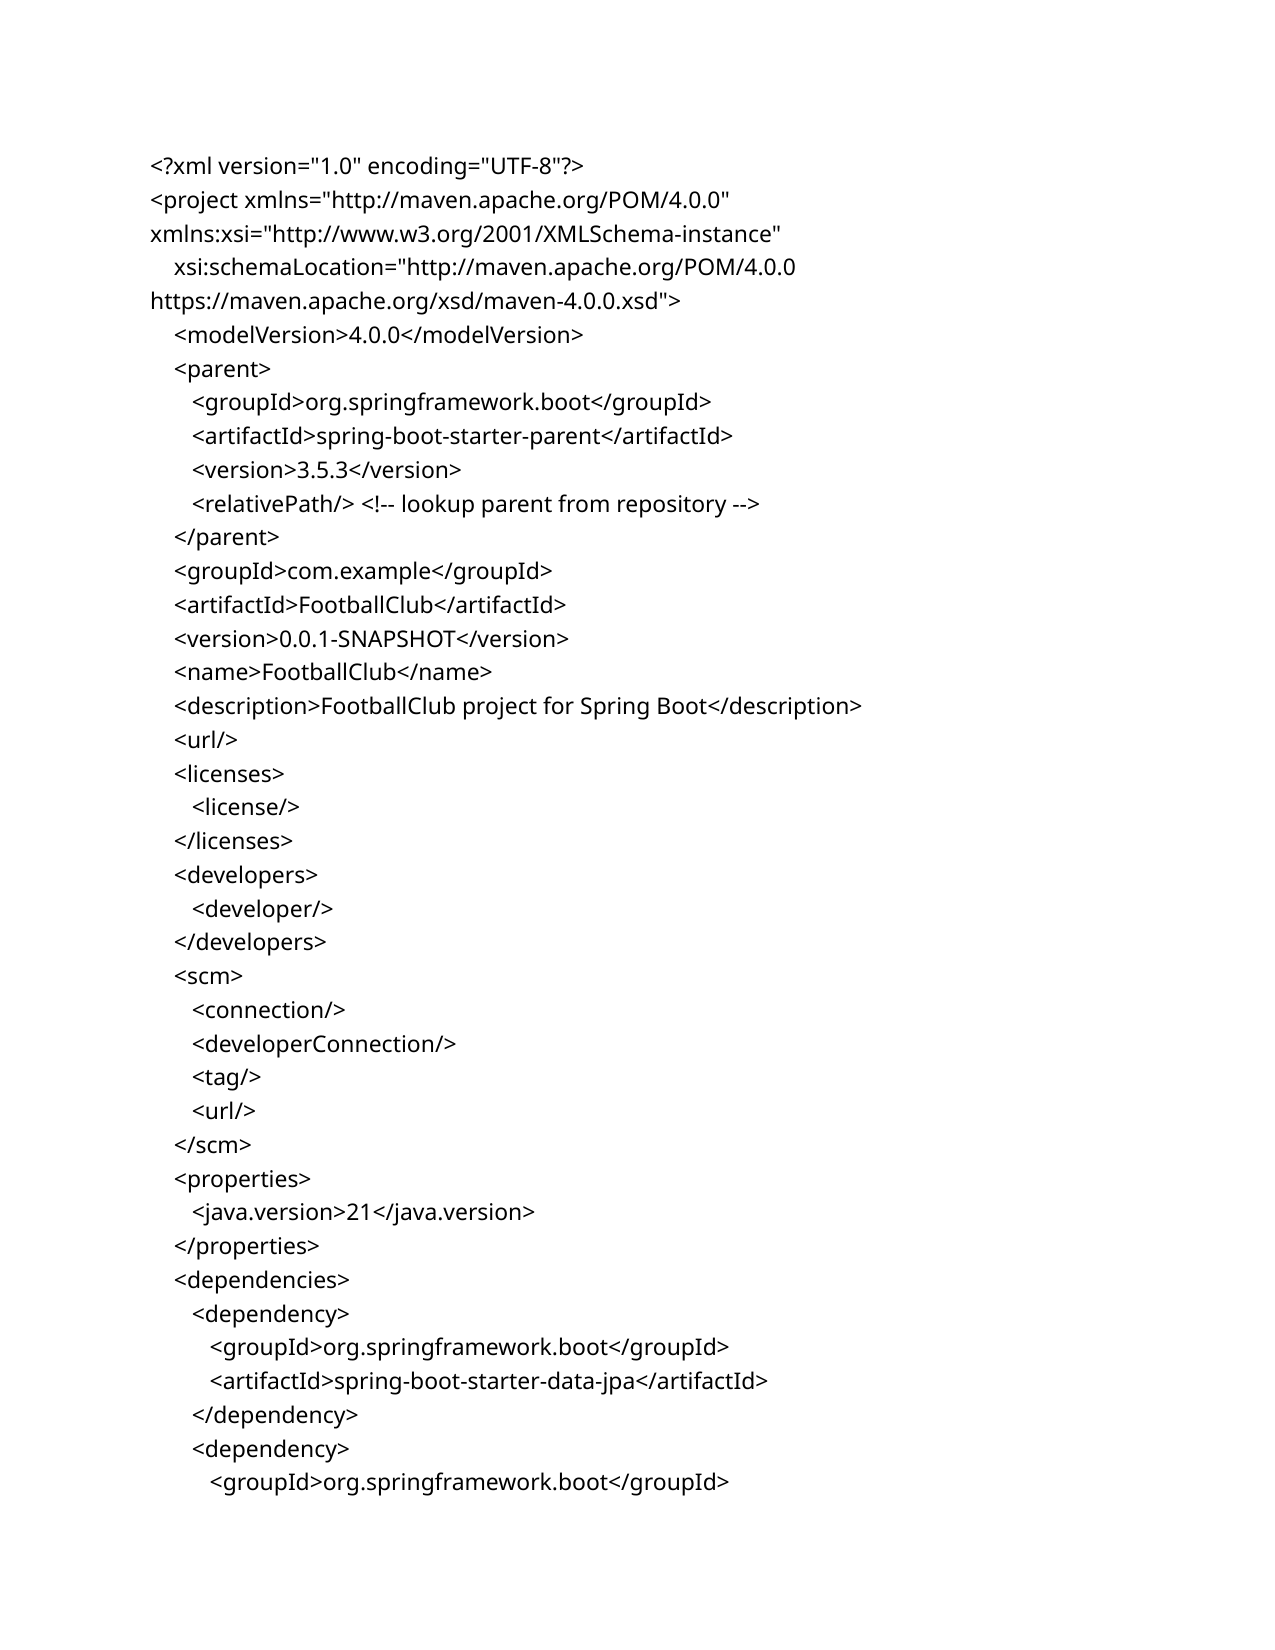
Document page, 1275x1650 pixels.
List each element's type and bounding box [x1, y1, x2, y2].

text [150, 150, 1125, 1497]
